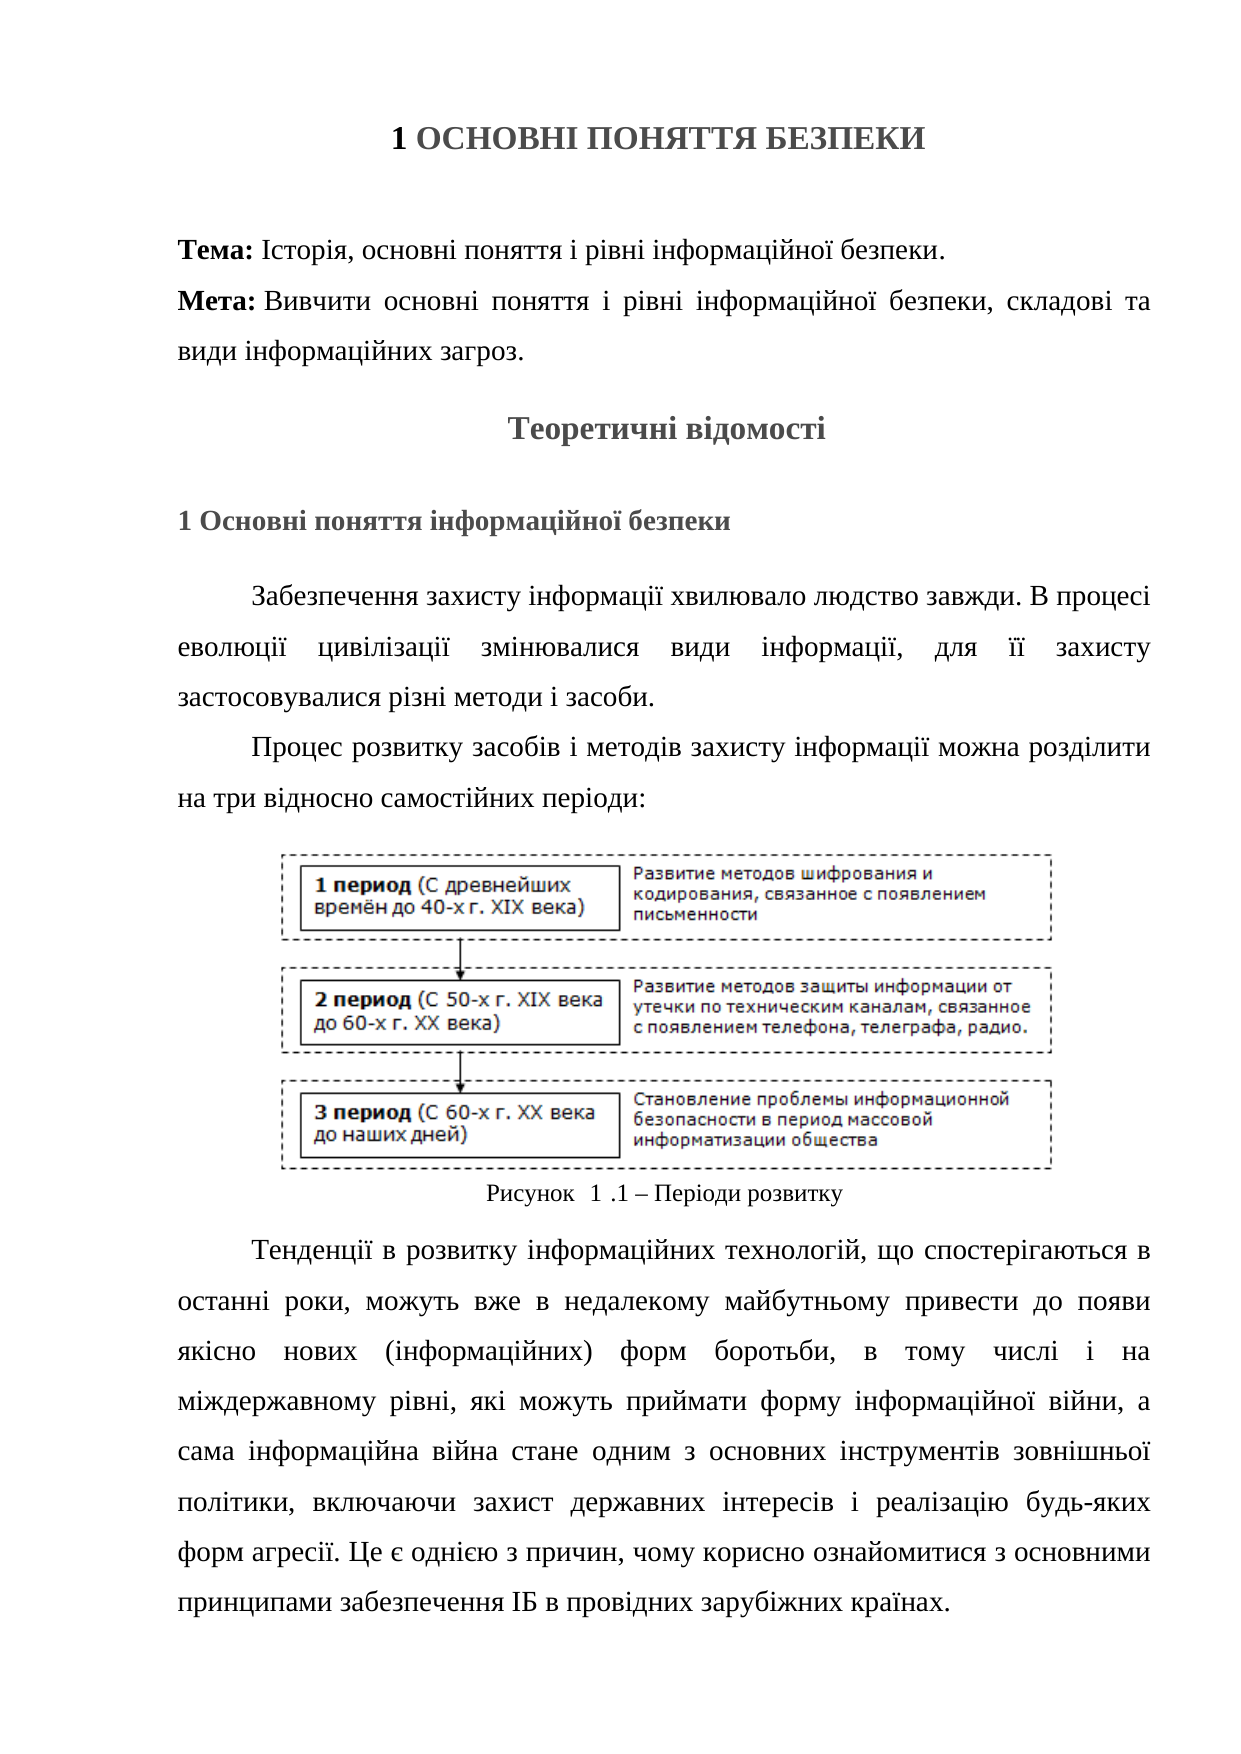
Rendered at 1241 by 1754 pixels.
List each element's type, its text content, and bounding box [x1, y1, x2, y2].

text Забезпечення захисту інформації хвилювало людство завжди. В процесі еволюції цивілізації змінювалися види інформації, для її захисту застосовувалися різні методи і засоби. [177, 578, 1152, 713]
subtitle Теоретичні відомості [177, 408, 1152, 447]
subtitle Основні поняття інформаційної безпеки [177, 503, 1152, 537]
subtitle Основні поняття безпеки [177, 118, 1152, 156]
text . [177, 232, 1152, 266]
text – [177, 1178, 1152, 1207]
text Тенденції в розвитку інформаційних технологій, що спостерігаються в останні роки, можуть вже в недалекому майбутньому привести до появи якісно нових (інформаційних) форм боротьби, в тому числі і на міждержавному рівні, які можуть приймати форму інформаційної війни, а сама інформаційна війна стане одним з основних інструментів зовнішньої політики, включаючи захист державних інтересів і реалізацію будь-яких форм агресії. Це є однією з причин, чому корисно ознайомитися з основними принципами забезпечення ІБ в провідних зарубіжних країнах. [177, 1232, 1152, 1618]
text . [177, 283, 1152, 366]
text Процес розвитку засобів і методів захисту інформації можна розділити на три відносно самостійних періоди: [177, 729, 1152, 813]
picture [266, 842, 1063, 1179]
